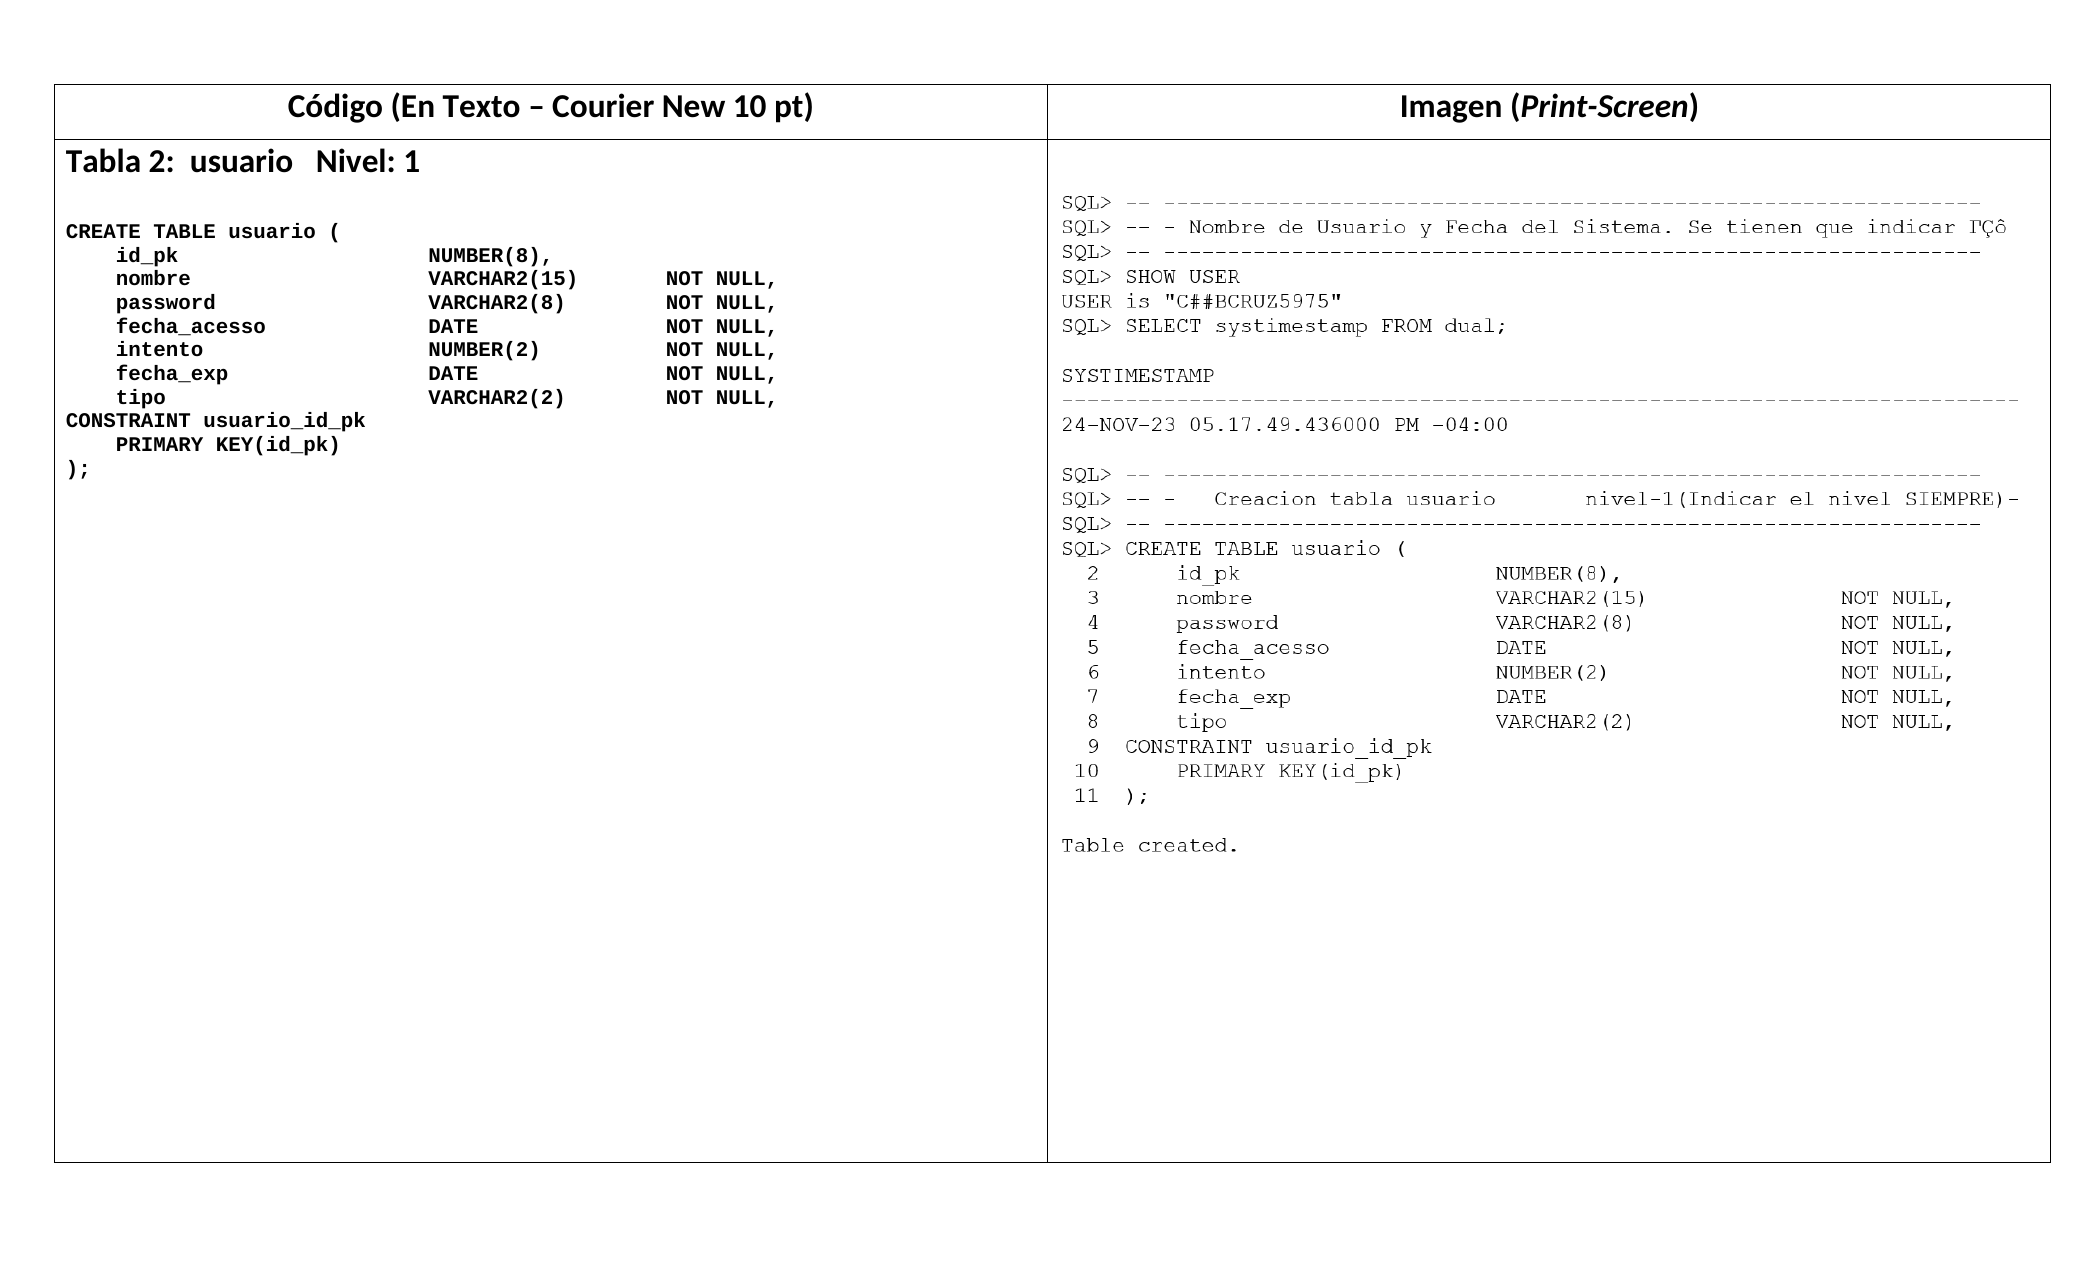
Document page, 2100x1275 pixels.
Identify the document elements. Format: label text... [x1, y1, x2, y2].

picture [1058, 180, 2033, 875]
table_cell [1048, 140, 2050, 1162]
table_header Imagen (Print-Screen) [1048, 85, 2050, 139]
table_cell Tabla 2: usuario Nivel: 1 CREATE TABLE usuario ( id_pk NUMBER(8), nombre VARCHAR2(15) NOT NULL, password VARCHAR2(8) NOT NULL, fecha_acesso DATE NOT NULL, intento NUMBER(2) NOT NULL, fecha_exp DATE NOT NULL, tipo VARCHAR2(2) NOT NULL, CONSTRAINT usuario_id_pk PRIMARY KEY(id_pk) ); [55, 140, 1047, 1162]
table_header Código (En Texto – Courier New 10 pt) [55, 85, 1047, 139]
